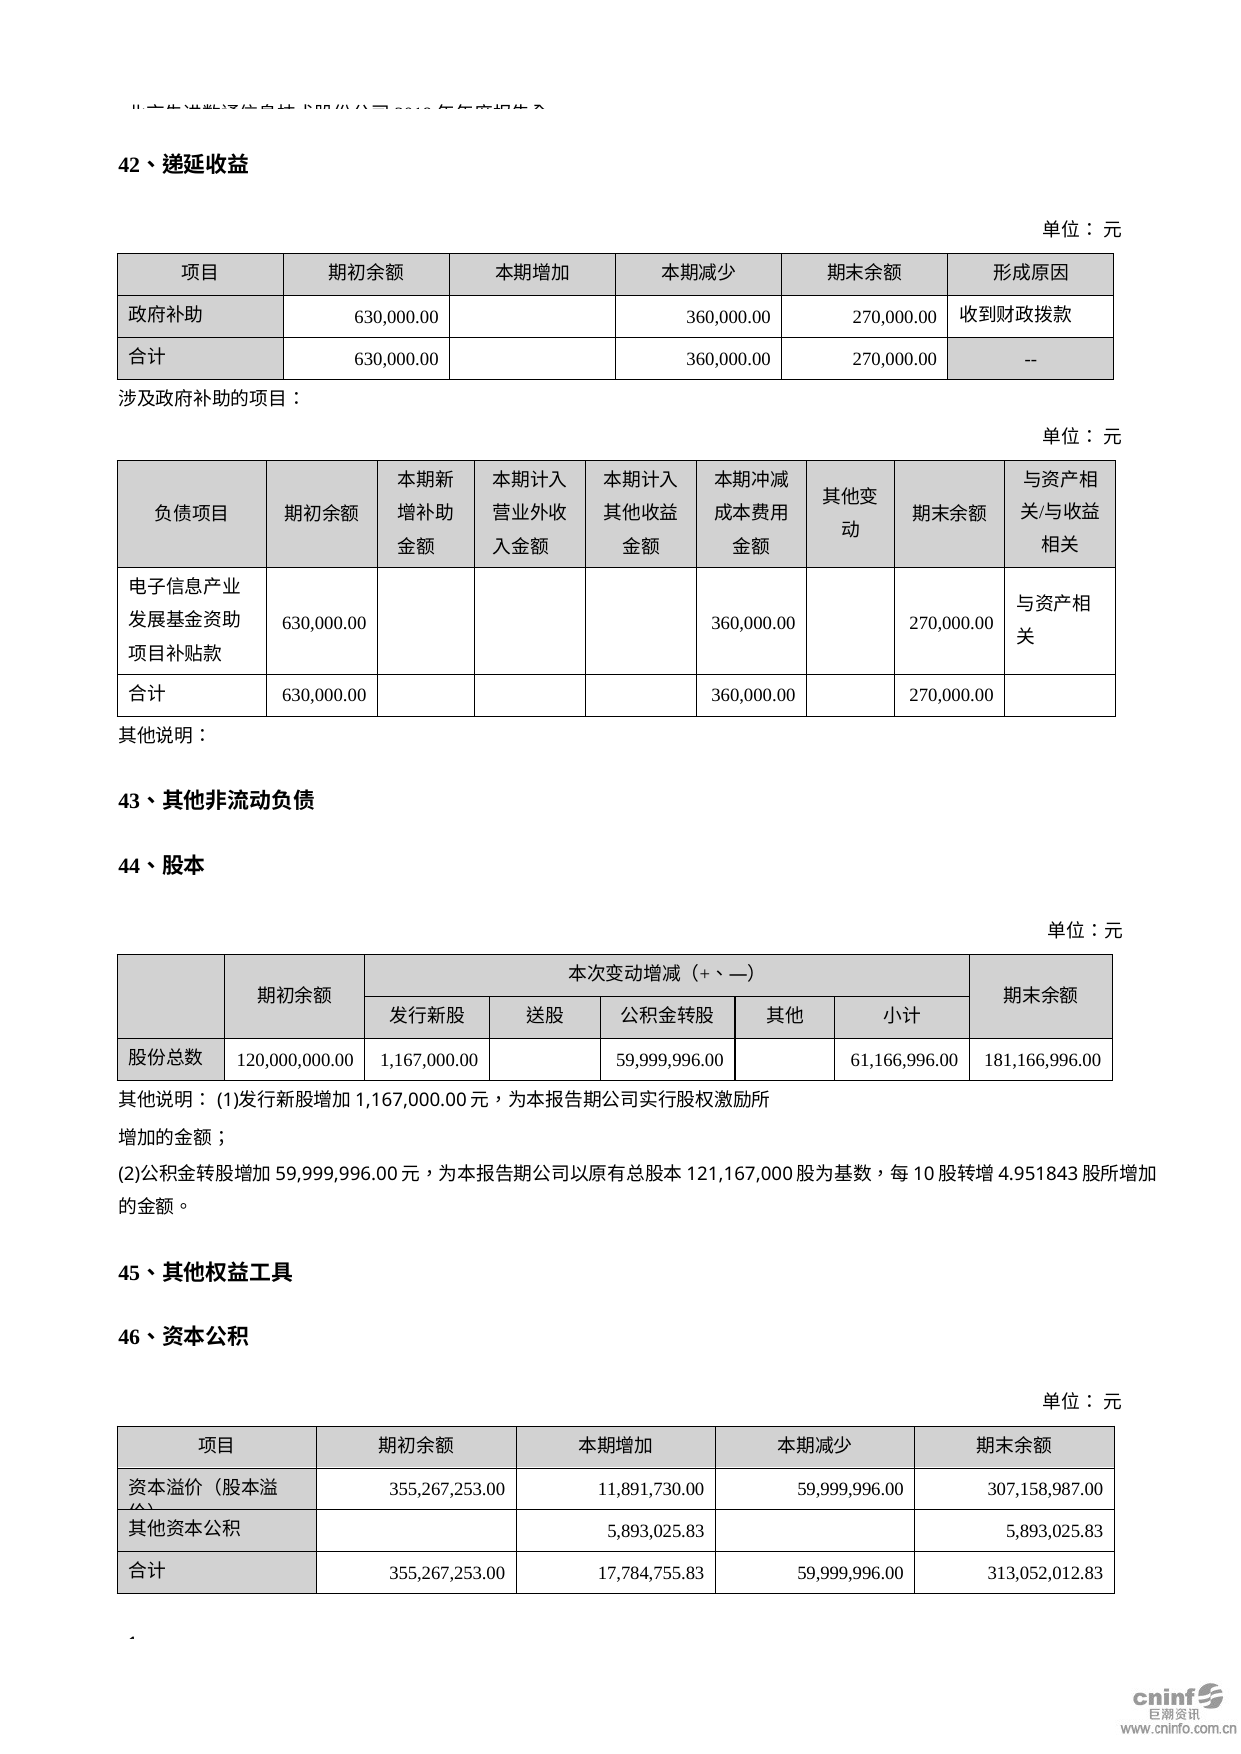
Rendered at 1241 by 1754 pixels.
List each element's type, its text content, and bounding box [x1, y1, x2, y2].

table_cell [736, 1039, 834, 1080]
text 单位： 元 [106, 423, 1122, 448]
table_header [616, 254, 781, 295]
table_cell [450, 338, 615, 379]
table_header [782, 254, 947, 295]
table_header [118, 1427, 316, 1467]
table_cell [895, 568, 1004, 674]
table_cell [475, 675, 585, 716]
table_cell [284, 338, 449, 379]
subtitle 42、递延收益 [118, 149, 1240, 179]
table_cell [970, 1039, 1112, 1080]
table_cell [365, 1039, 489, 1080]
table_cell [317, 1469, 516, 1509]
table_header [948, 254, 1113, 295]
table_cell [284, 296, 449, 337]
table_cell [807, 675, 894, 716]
text 其他说明： (1)发行新股增加1,167,000.00元，为本报告期公司实行股权激励所增加的金额； [118, 1086, 786, 1149]
text 其他说明： [118, 722, 1240, 747]
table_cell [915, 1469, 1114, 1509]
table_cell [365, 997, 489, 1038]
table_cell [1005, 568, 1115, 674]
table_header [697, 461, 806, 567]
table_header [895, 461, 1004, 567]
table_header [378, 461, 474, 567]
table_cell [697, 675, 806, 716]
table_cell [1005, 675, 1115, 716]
subtitle 43、其他非流动负债 [118, 785, 1240, 815]
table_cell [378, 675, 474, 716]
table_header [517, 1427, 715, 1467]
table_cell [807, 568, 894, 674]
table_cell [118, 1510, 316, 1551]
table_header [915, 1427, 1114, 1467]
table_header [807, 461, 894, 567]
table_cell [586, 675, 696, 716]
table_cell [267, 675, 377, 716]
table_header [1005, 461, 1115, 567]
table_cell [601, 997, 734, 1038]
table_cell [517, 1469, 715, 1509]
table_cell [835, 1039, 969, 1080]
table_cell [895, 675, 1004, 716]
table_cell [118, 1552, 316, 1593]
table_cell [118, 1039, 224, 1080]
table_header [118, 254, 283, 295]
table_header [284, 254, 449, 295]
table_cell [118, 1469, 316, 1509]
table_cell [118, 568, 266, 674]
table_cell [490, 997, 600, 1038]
picture [1115, 1680, 1240, 1737]
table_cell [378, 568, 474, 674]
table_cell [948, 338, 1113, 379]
text 的金额。 [118, 1193, 1240, 1218]
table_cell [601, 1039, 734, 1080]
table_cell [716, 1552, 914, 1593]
subtitle 44、股本 [118, 850, 1240, 880]
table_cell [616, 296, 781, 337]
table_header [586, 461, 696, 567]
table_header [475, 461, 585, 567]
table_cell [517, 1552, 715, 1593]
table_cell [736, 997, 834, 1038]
text 单位：元 [106, 917, 1122, 943]
subtitle 45、其他权益工具 [118, 1257, 1240, 1286]
text 单位： 元 [106, 1389, 1122, 1414]
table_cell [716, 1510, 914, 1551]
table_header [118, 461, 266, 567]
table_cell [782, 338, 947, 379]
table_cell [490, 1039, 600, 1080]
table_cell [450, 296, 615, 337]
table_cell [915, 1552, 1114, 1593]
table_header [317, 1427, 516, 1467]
text (2)公积金转股增加59,999,996.00元，为本报告期公司以原有总股本121,167,000股为基数，每10股转增4.951843股所增加 [118, 1162, 1240, 1185]
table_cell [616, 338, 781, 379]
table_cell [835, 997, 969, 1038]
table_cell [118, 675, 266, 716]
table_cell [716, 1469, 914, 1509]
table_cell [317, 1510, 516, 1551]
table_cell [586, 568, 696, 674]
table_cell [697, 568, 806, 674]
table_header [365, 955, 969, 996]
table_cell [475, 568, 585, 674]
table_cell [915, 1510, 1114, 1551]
text 单位： 元 [106, 216, 1122, 242]
subtitle 46、资本公积 [118, 1321, 1240, 1351]
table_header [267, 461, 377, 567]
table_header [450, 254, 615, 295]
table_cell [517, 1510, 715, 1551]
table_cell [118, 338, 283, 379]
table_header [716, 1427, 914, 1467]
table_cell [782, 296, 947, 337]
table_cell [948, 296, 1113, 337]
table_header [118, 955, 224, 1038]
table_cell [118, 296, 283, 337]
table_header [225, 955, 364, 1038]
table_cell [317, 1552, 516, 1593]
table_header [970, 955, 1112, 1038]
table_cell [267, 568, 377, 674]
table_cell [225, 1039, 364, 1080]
text 涉及政府补助的项目： [118, 385, 1240, 411]
